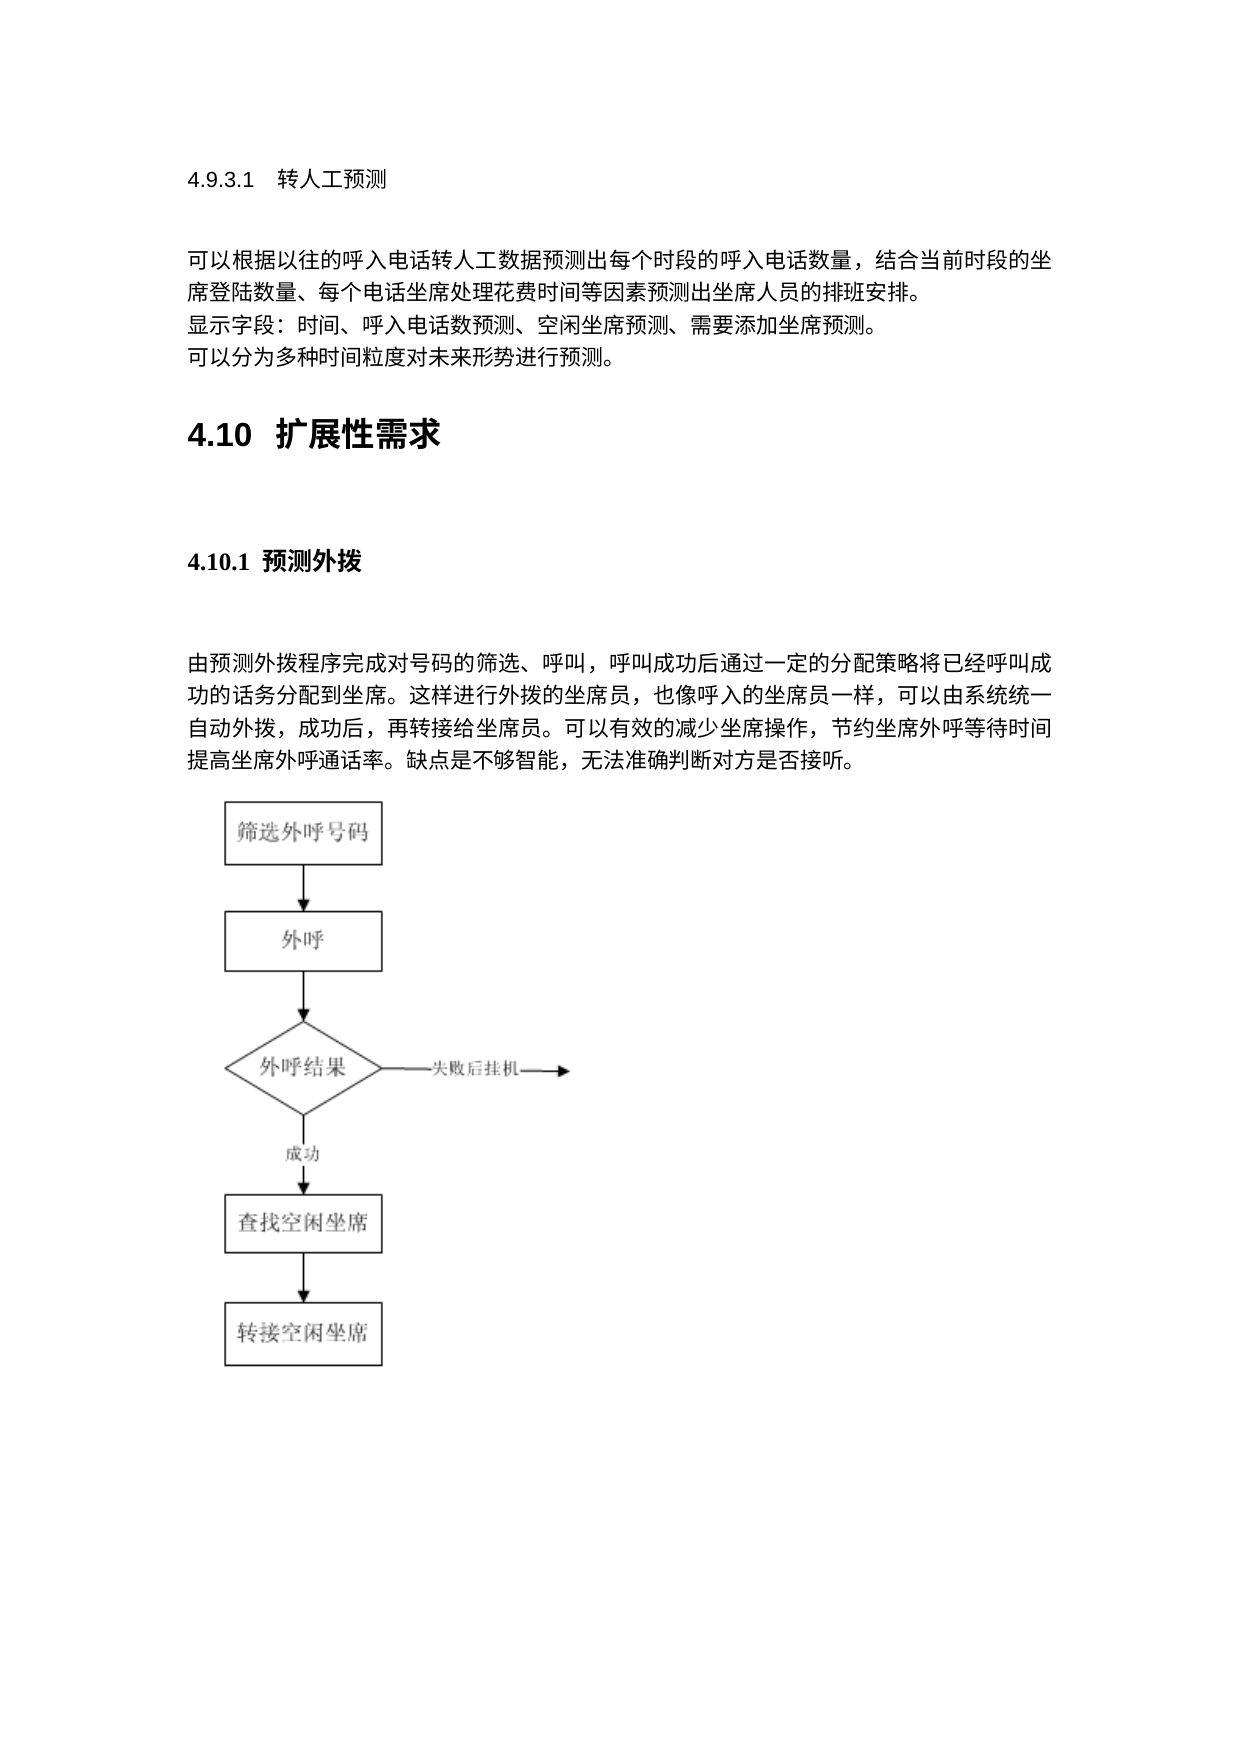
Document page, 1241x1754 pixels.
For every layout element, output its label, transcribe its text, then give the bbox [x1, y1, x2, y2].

subtitle 扩展性需求 [187, 399, 1053, 464]
text 显示字段：时间、呼入电话数预测、空闲坐席预测、需要添加坐席预测。 [187, 307, 1053, 340]
subtitle 转人工预测 [187, 162, 1053, 194]
subtitle 预测外拨 [187, 527, 1053, 592]
picture [187, 775, 604, 1404]
text 可以分为多种时间粒度对未来形势进行预测。 [187, 340, 1053, 372]
text 可以根据以往的呼入电话转人工数据预测出每个时段的呼入电话数量，结合当前时段的坐席登陆数量、每个电话坐席处理花费时间等因素预测出坐席人员的排班安排。 [187, 242, 1053, 307]
text 由预测外拨程序完成对号码的筛选、呼叫，呼叫成功后通过一定的分配策略将已经呼叫成功的话务分配到坐席。这样进行外拨的坐席员，也像呼入的坐席员一样，可以由系统统一自动外拨，成功后，再转接给坐席员。可以有效的减少坐席操作，节约坐席外呼等待时间，提高坐席外呼通话率。缺点是不够智能，无法准确判断对方是否接听。 [187, 645, 1053, 775]
